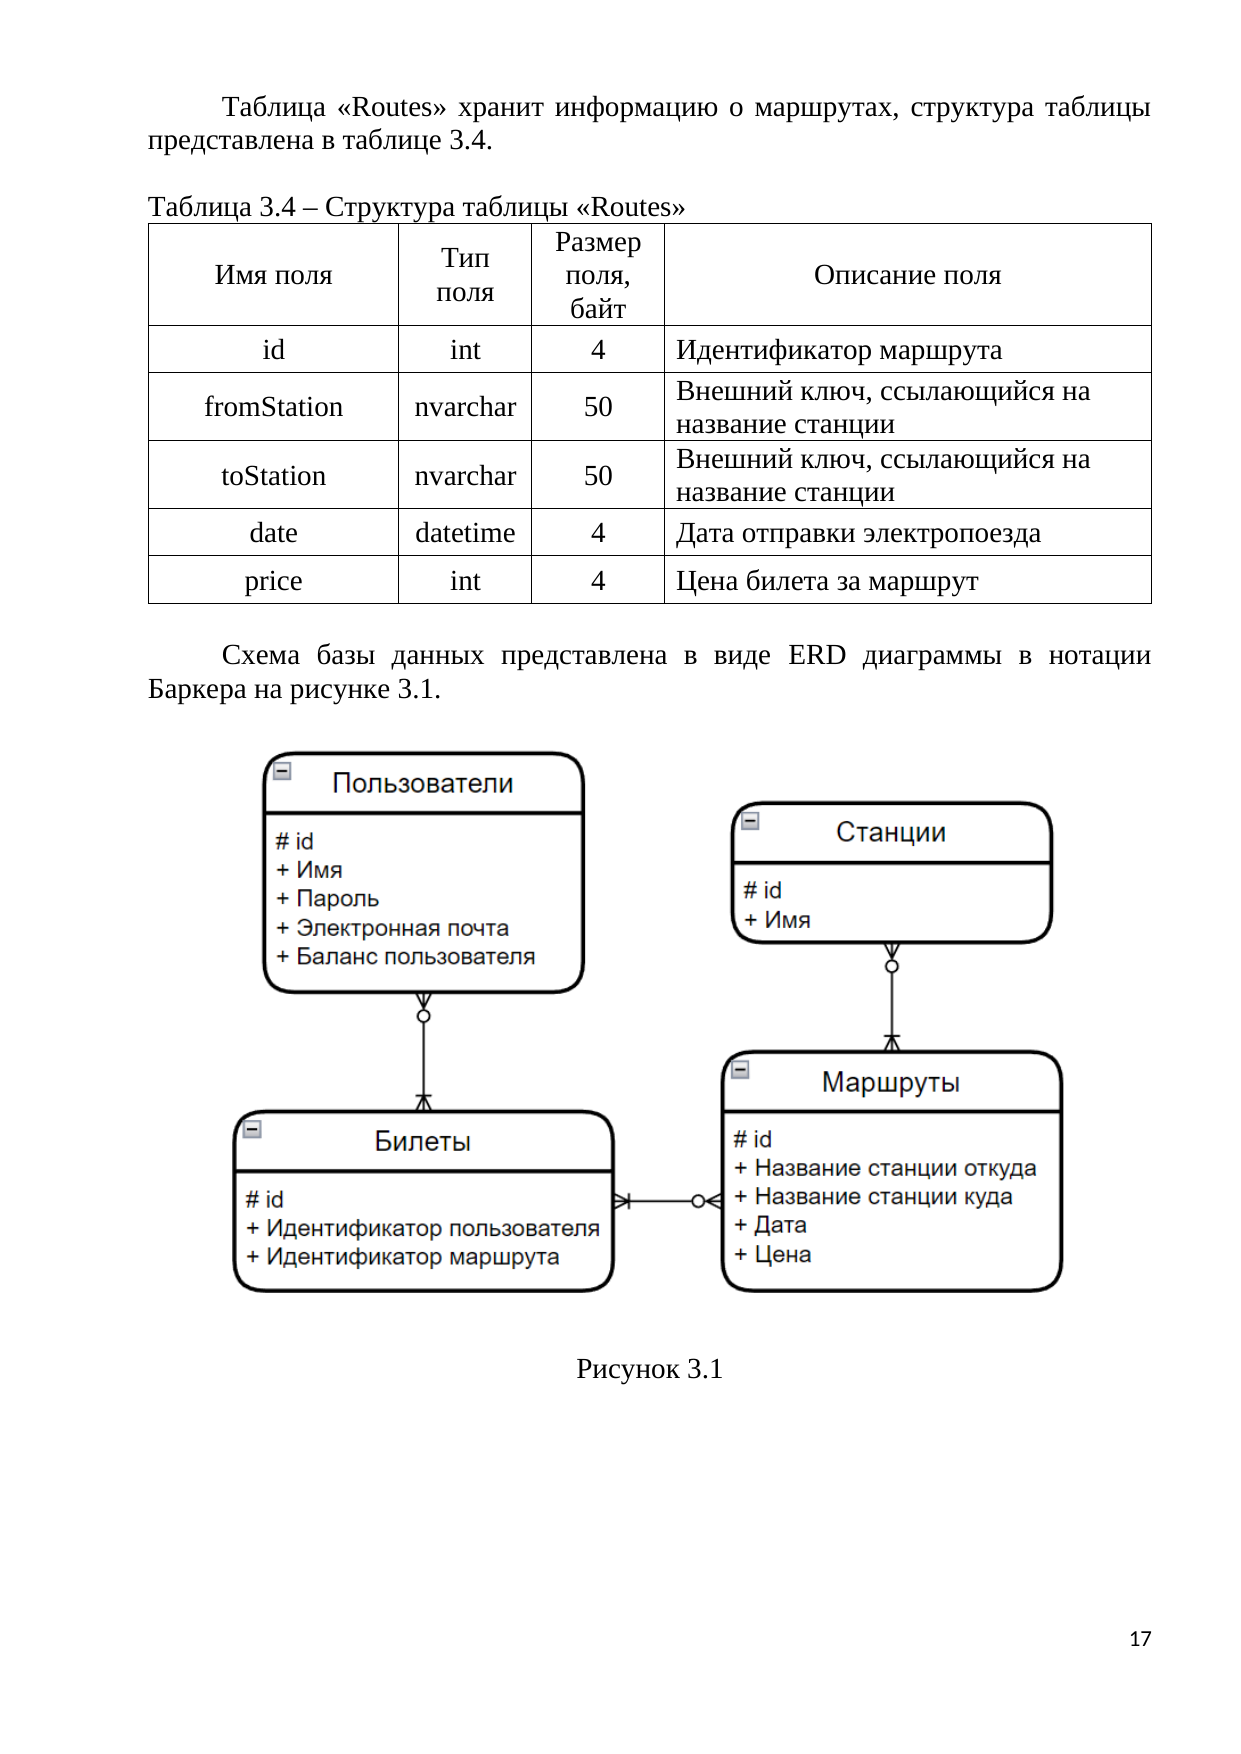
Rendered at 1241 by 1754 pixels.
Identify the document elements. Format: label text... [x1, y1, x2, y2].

table_cell 4 [532, 556, 664, 603]
table_cell date [149, 509, 398, 555]
table_header Тип поля [399, 224, 531, 324]
table_cell int [399, 326, 531, 372]
table_cell id [149, 326, 398, 372]
table_cell Цена билета за маршрут [665, 556, 1151, 603]
table_cell 50 [532, 373, 664, 440]
table_header Размер поля, байт [532, 224, 664, 324]
table_cell 4 [532, 509, 664, 555]
table_cell toStation [149, 441, 398, 508]
table_header Описание поля [665, 224, 1151, 324]
picture [206, 729, 1093, 1318]
table_cell 4 [532, 326, 664, 372]
table_cell Идентификатор маршрута [665, 326, 1151, 372]
table_cell price [149, 556, 398, 603]
table_cell int [399, 556, 531, 603]
table_cell Внешний ключ, ссылающийся на название станции [665, 373, 1151, 440]
text Таблица 3.4 – Структура таблицы «Routes» [133, 189, 1152, 223]
table_cell 50 [532, 441, 664, 508]
table_cell datetime [399, 509, 531, 555]
text Схема базы данных представлена в виде ERD диаграммы в нотации Баркера на рисунке 3.1. [148, 637, 1152, 704]
text Таблица «Routes» хранит информацию о маршрутах, структура таблицы представлена в таблице 3.4. [148, 89, 1152, 156]
table_cell Дата отправки электропоезда [665, 509, 1151, 555]
table_cell Внешний ключ, ссылающийся на название станции [665, 441, 1151, 508]
table_cell nvarchar [399, 373, 531, 440]
text Рисунок 3.1 [148, 1352, 1152, 1385]
table_cell fromStation [149, 373, 398, 440]
table_cell nvarchar [399, 441, 531, 508]
table_header Имя поля [149, 224, 398, 324]
